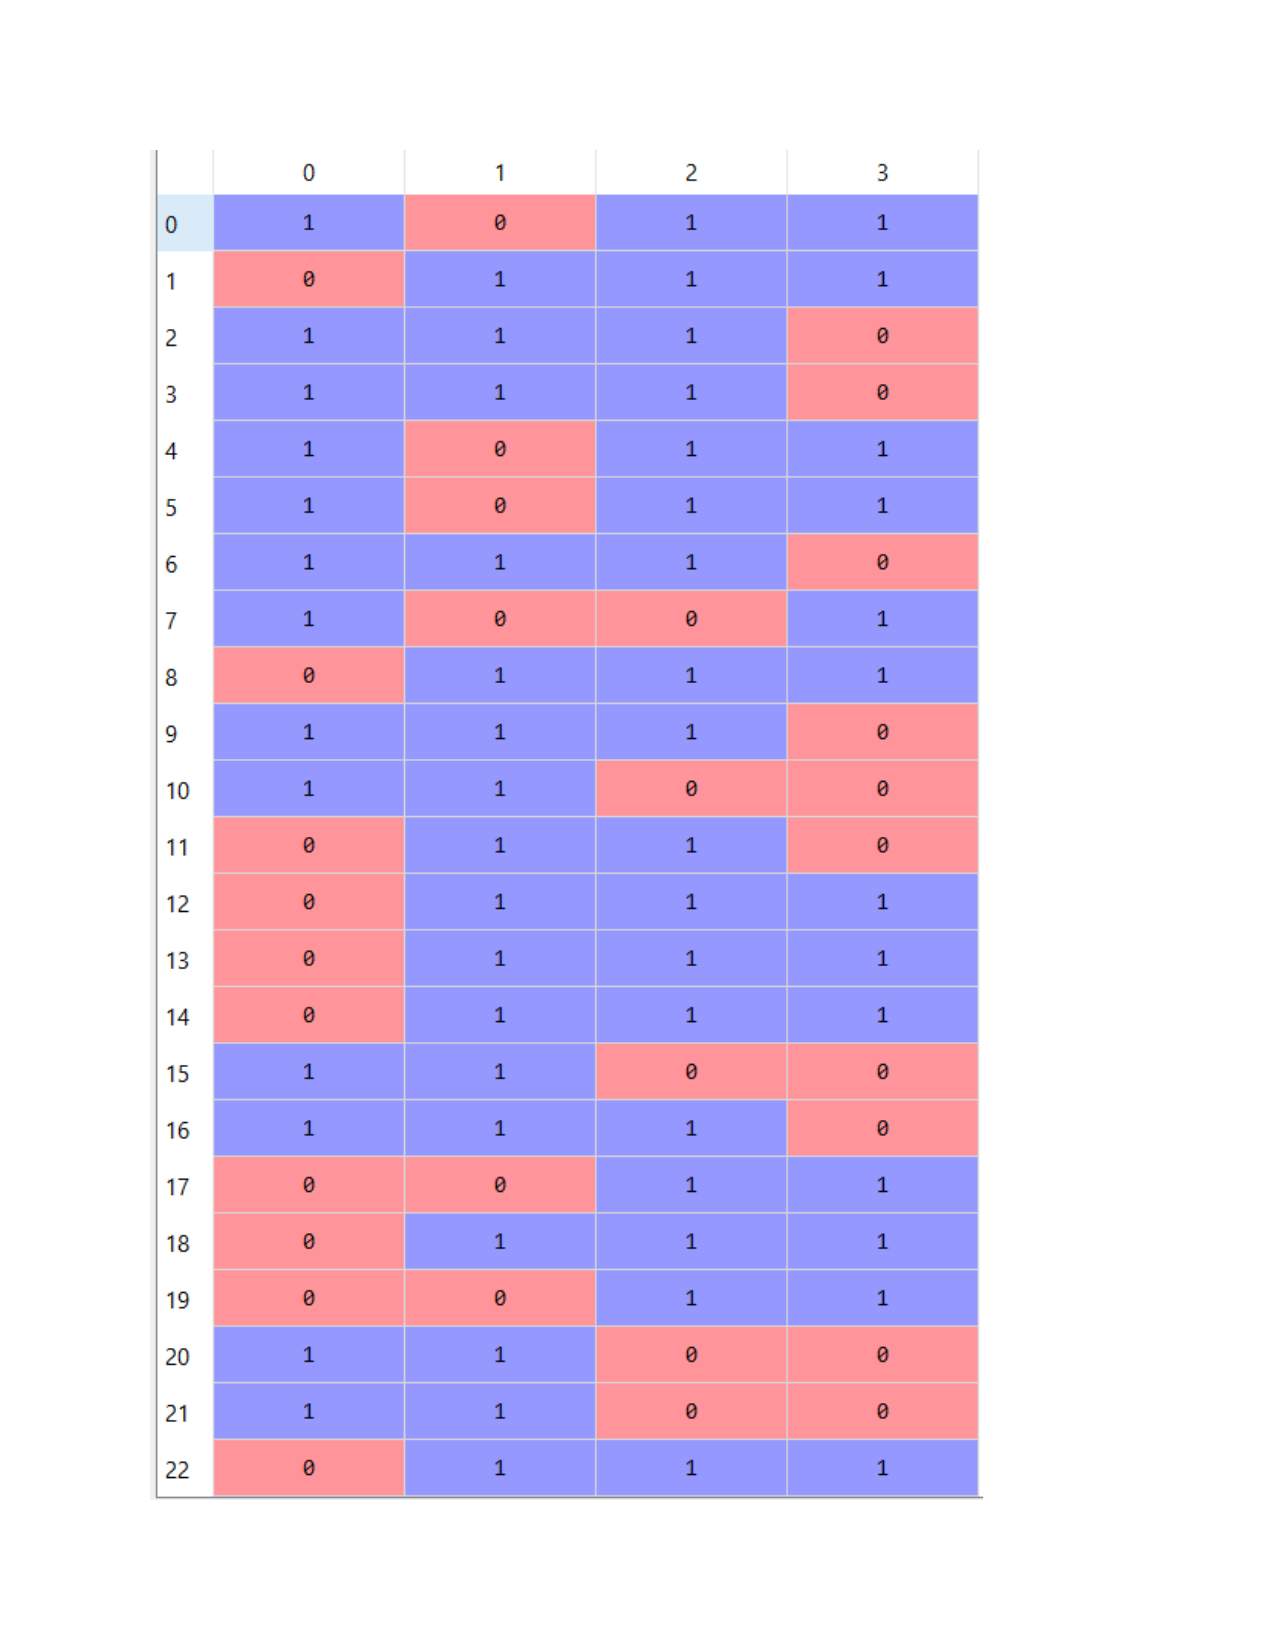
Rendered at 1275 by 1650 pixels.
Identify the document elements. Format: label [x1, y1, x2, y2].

picture [150, 150, 984, 1500]
